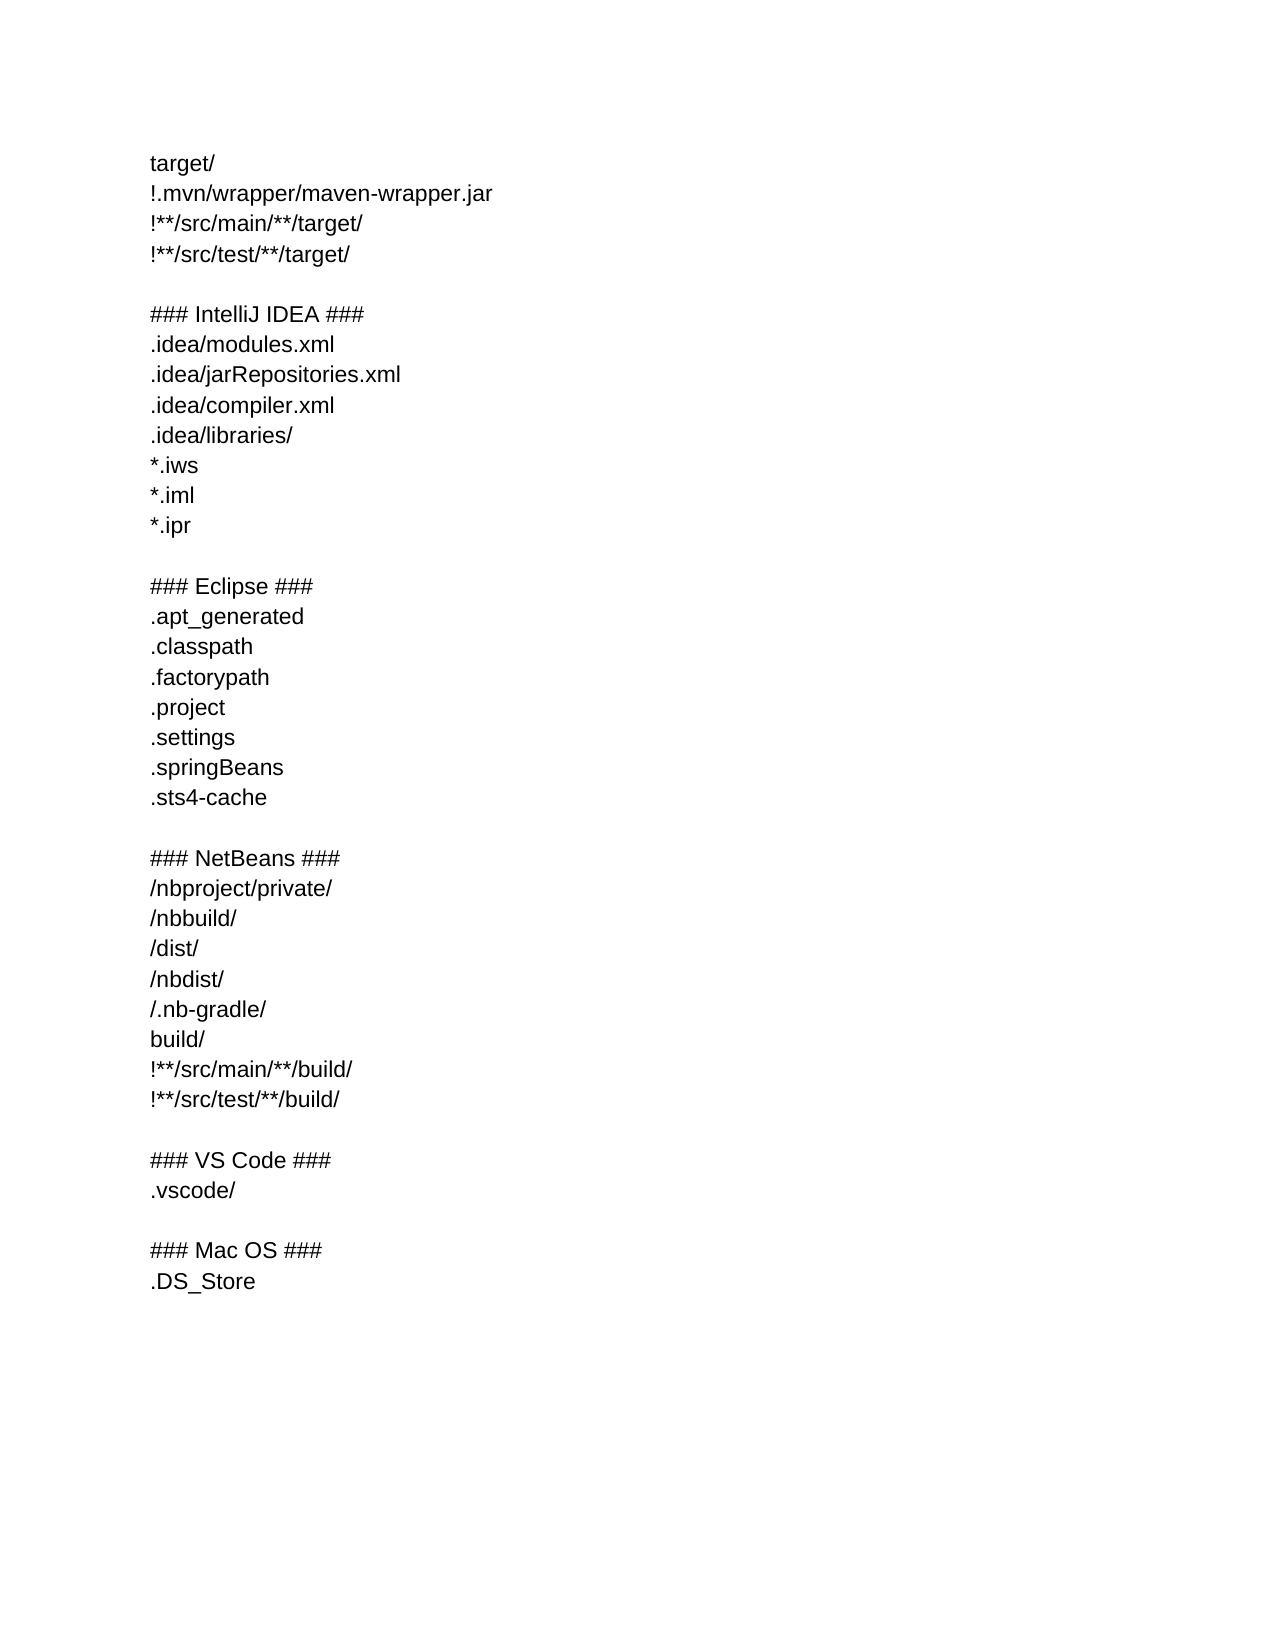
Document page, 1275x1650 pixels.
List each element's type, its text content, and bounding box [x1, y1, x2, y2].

text /nbproject/private/ [150, 875, 1125, 901]
text .idea/compiler.xml [150, 392, 1125, 418]
text .springBeans [150, 754, 1125, 781]
text .settings [150, 724, 1125, 750]
text /nbdist/ [150, 966, 1125, 992]
text .project [150, 694, 1125, 720]
text .idea/jarRepositories.xml [150, 361, 1125, 388]
text .DS_Store [150, 1268, 1125, 1294]
text .factorypath [150, 663, 1125, 690]
text build/ [150, 1026, 1125, 1052]
text ### IntelliJ IDEA ### [150, 301, 1125, 327]
text ### Mac OS ### [150, 1237, 1125, 1264]
text target/ [150, 150, 1125, 176]
text /.nb-gradle/ [150, 996, 1125, 1022]
text !.mvn/wrapper/maven-wrapper.jar [150, 180, 1125, 207]
text .apt_generated [150, 603, 1125, 629]
text !**/src/main/**/target/ [150, 210, 1125, 237]
text .classpath [150, 633, 1125, 660]
text !**/src/test/**/build/ [150, 1086, 1125, 1113]
text *.iws [150, 452, 1125, 478]
text .sts4-cache [150, 784, 1125, 811]
text *.ipr [150, 512, 1125, 539]
text .idea/libraries/ [150, 422, 1125, 448]
text *.iml [150, 482, 1125, 509]
text .idea/modules.xml [150, 331, 1125, 358]
text ### Eclipse ### [150, 573, 1125, 599]
text !**/src/test/**/target/ [150, 241, 1125, 267]
text ### VS Code ### [150, 1147, 1125, 1173]
text !**/src/main/**/build/ [150, 1056, 1125, 1083]
text /nbbuild/ [150, 905, 1125, 932]
text /dist/ [150, 935, 1125, 962]
text .vscode/ [150, 1177, 1125, 1203]
text ### NetBeans ### [150, 845, 1125, 871]
